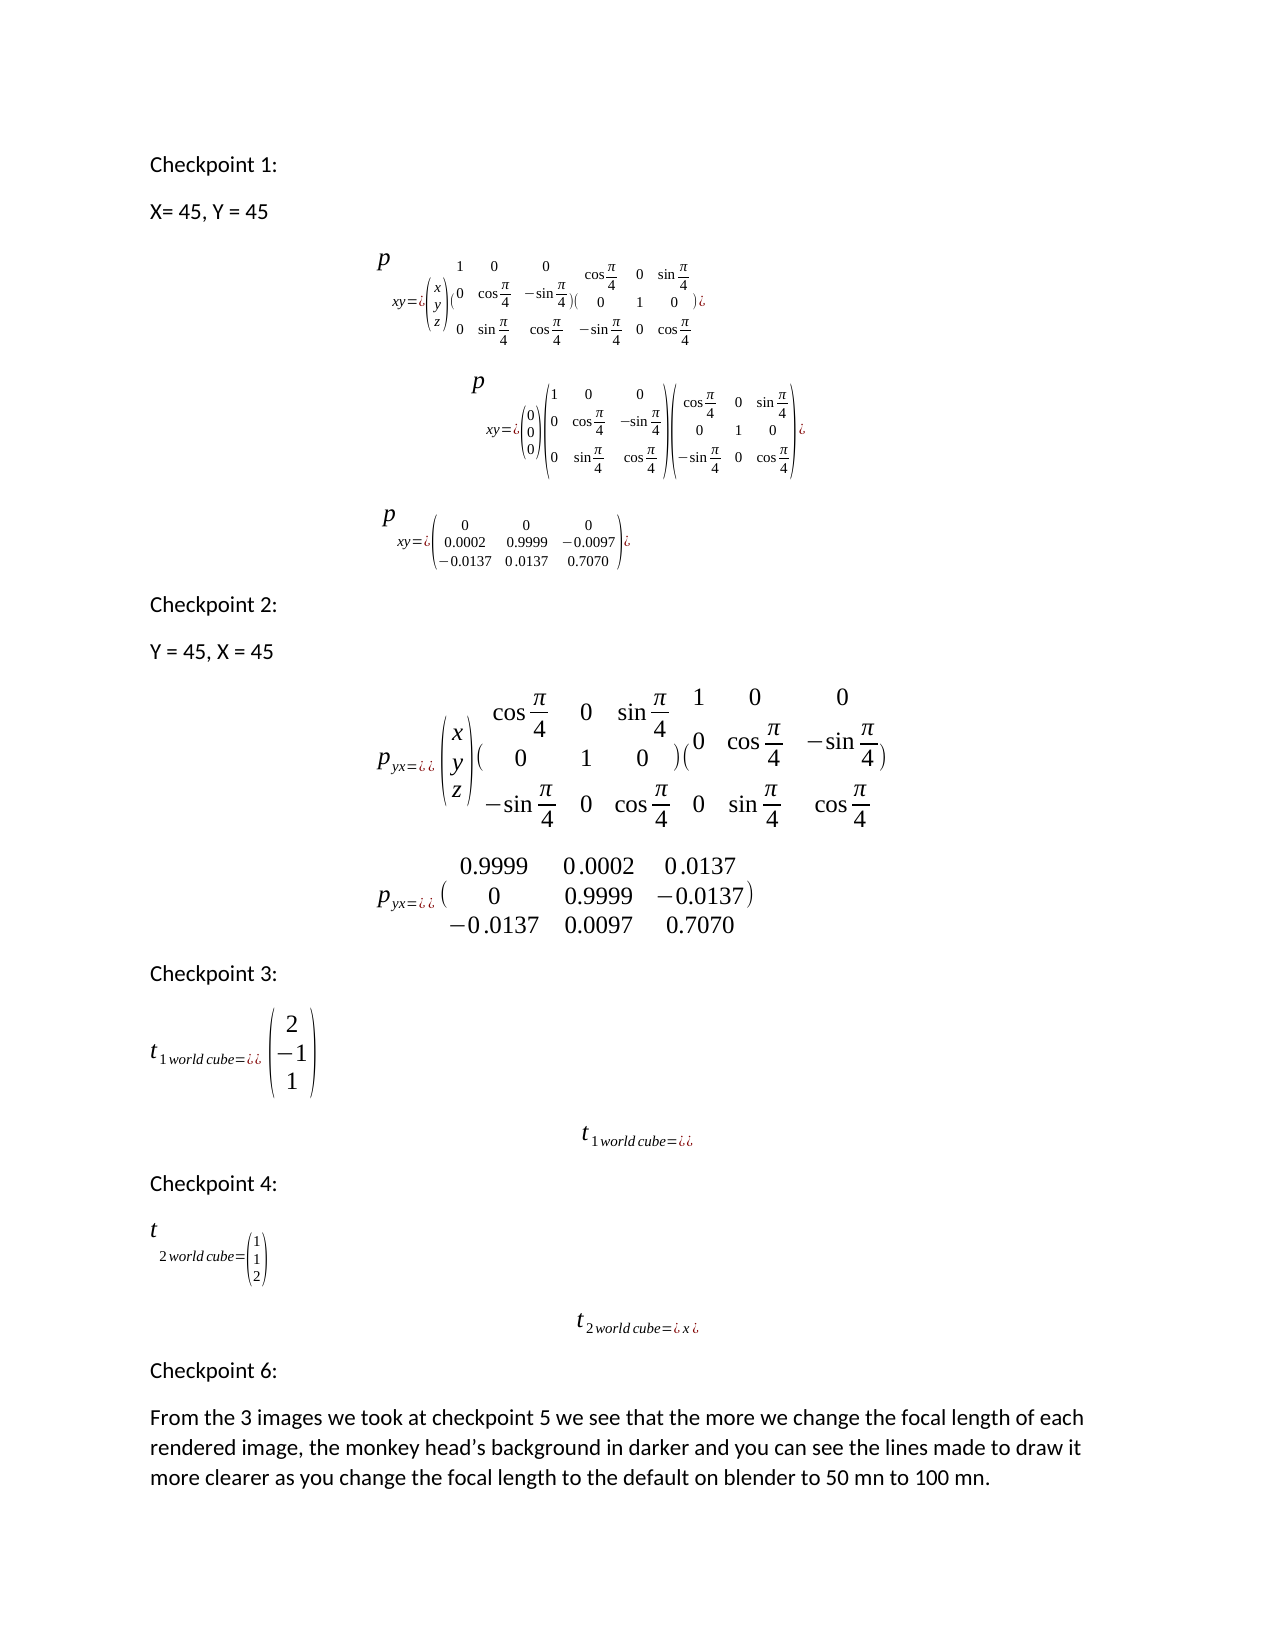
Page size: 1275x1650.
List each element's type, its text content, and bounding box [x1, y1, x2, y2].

text Checkpoint 6: [150, 1356, 1125, 1384]
text Checkpoint 1: [150, 150, 1125, 178]
text Checkpoint 2: [150, 590, 1125, 618]
text Checkpoint 3: [150, 959, 1125, 987]
text X= 45, Y = 45 [150, 197, 1125, 225]
text From the 3 images we took at checkpoint 5 we see that the more we change the focal length of each rendered image, the monkey head’s background in darker and you can see the lines made to draw it more clearer as you change the focal length to the default on blender to 50 mn to 100 mn. [150, 1403, 1125, 1491]
text Y = 45, X = 45 [150, 637, 1125, 665]
text Checkpoint 4: [150, 1169, 1125, 1197]
